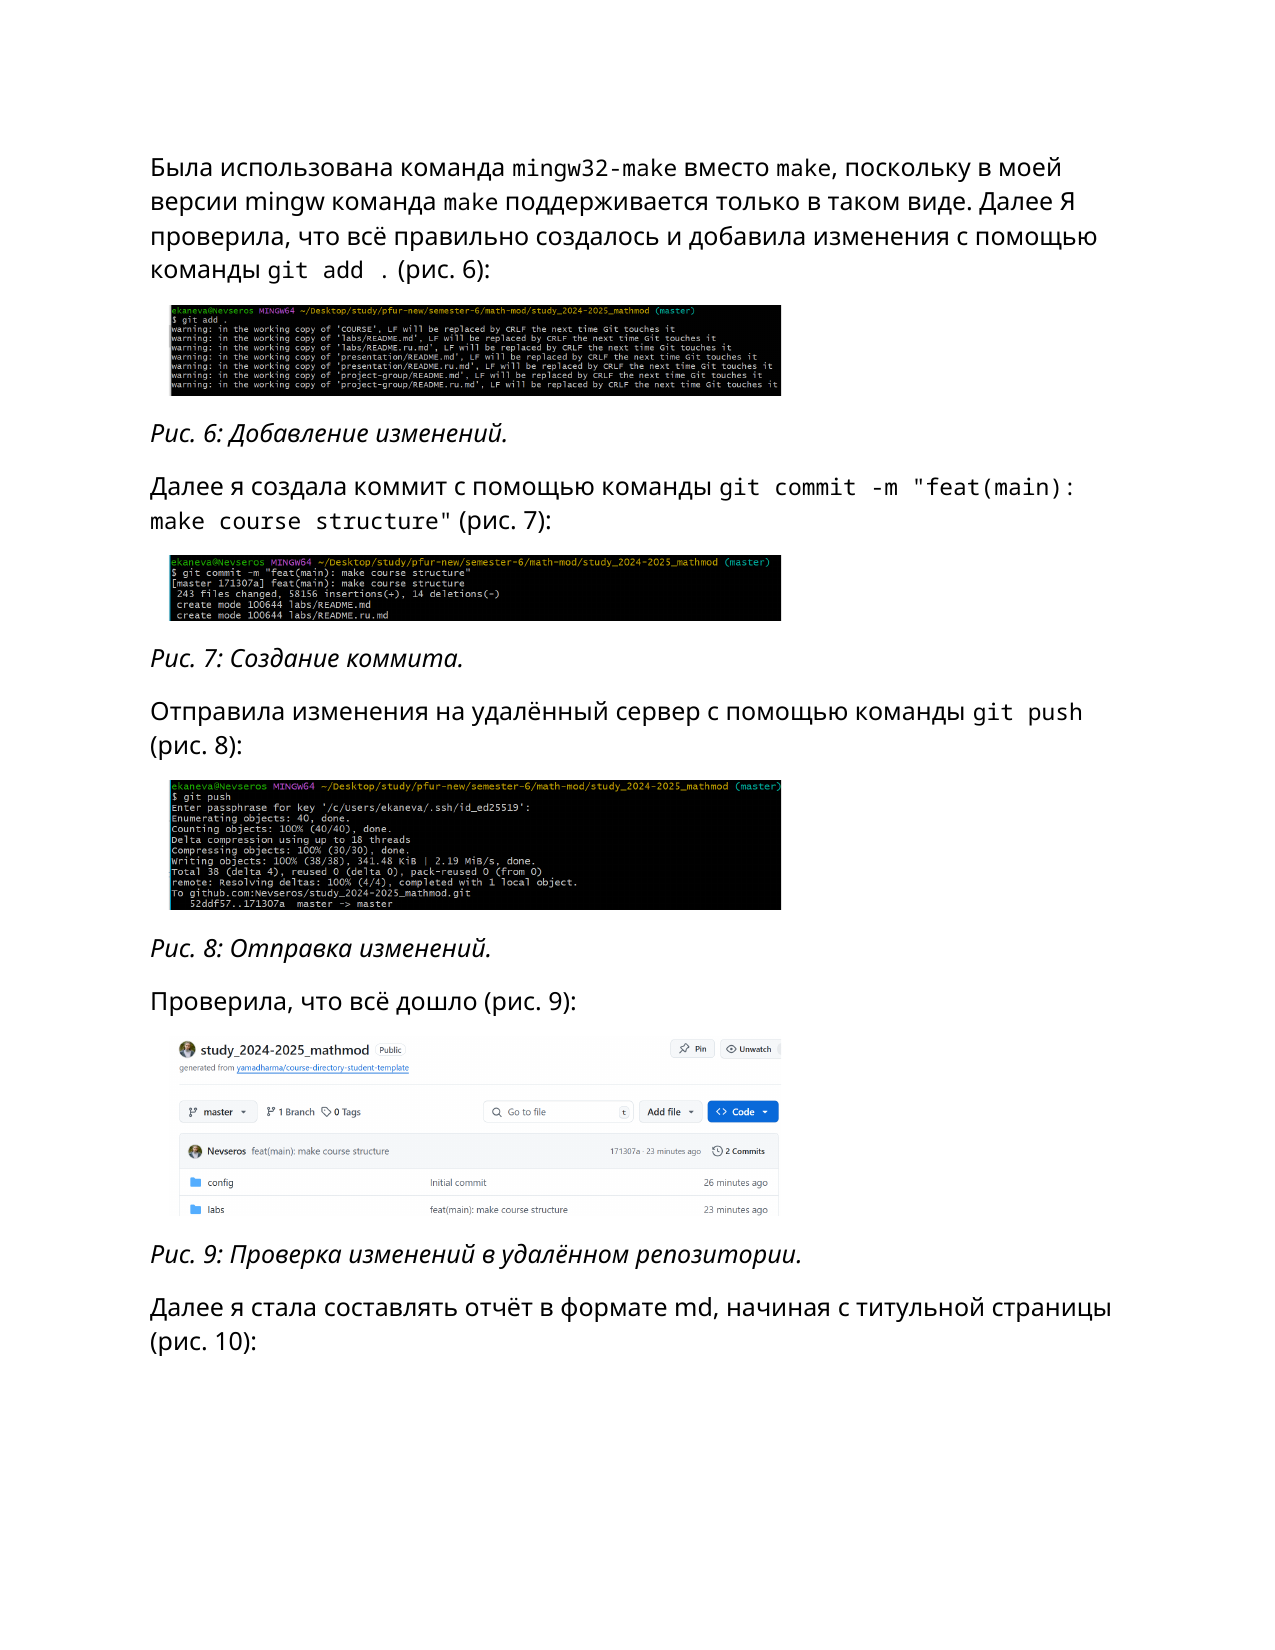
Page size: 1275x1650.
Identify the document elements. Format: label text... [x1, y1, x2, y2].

text Далее я стала составлять отчёт в формате md, начиная с титульной страницы (рис. 10): [150, 1289, 1125, 1358]
picture [172, 555, 782, 621]
text Была использована команда mingw32-make вместо make, поскольку в моей версии mingw команда make поддерживается только в таком виде. Далее Я проверила, что всё правильно создалось и добавила изменения с помощью команды git add . (рис. 6): [150, 150, 1125, 286]
text Рис. 8: Отправка изменений. [150, 930, 1125, 964]
text Рис. 6: Добавление изменений. [150, 416, 1125, 450]
text Рис. 9: Проверка изменений в удалённом репозитории. [150, 1237, 1125, 1271]
picture [172, 780, 782, 910]
text Отправила изменения на удалённый сервер с помощью команды git push (рис. 8): [150, 694, 1125, 762]
text Далее я создала коммит с помощью команды git commit -m "feat(main): make course structure" (рис. 7): [150, 469, 1125, 537]
text Проверила, что всё дошло (рис. 9): [150, 983, 1125, 1017]
text Рис. 7: Создание коммита. [150, 641, 1125, 675]
picture [168, 305, 782, 396]
picture [168, 1036, 782, 1216]
